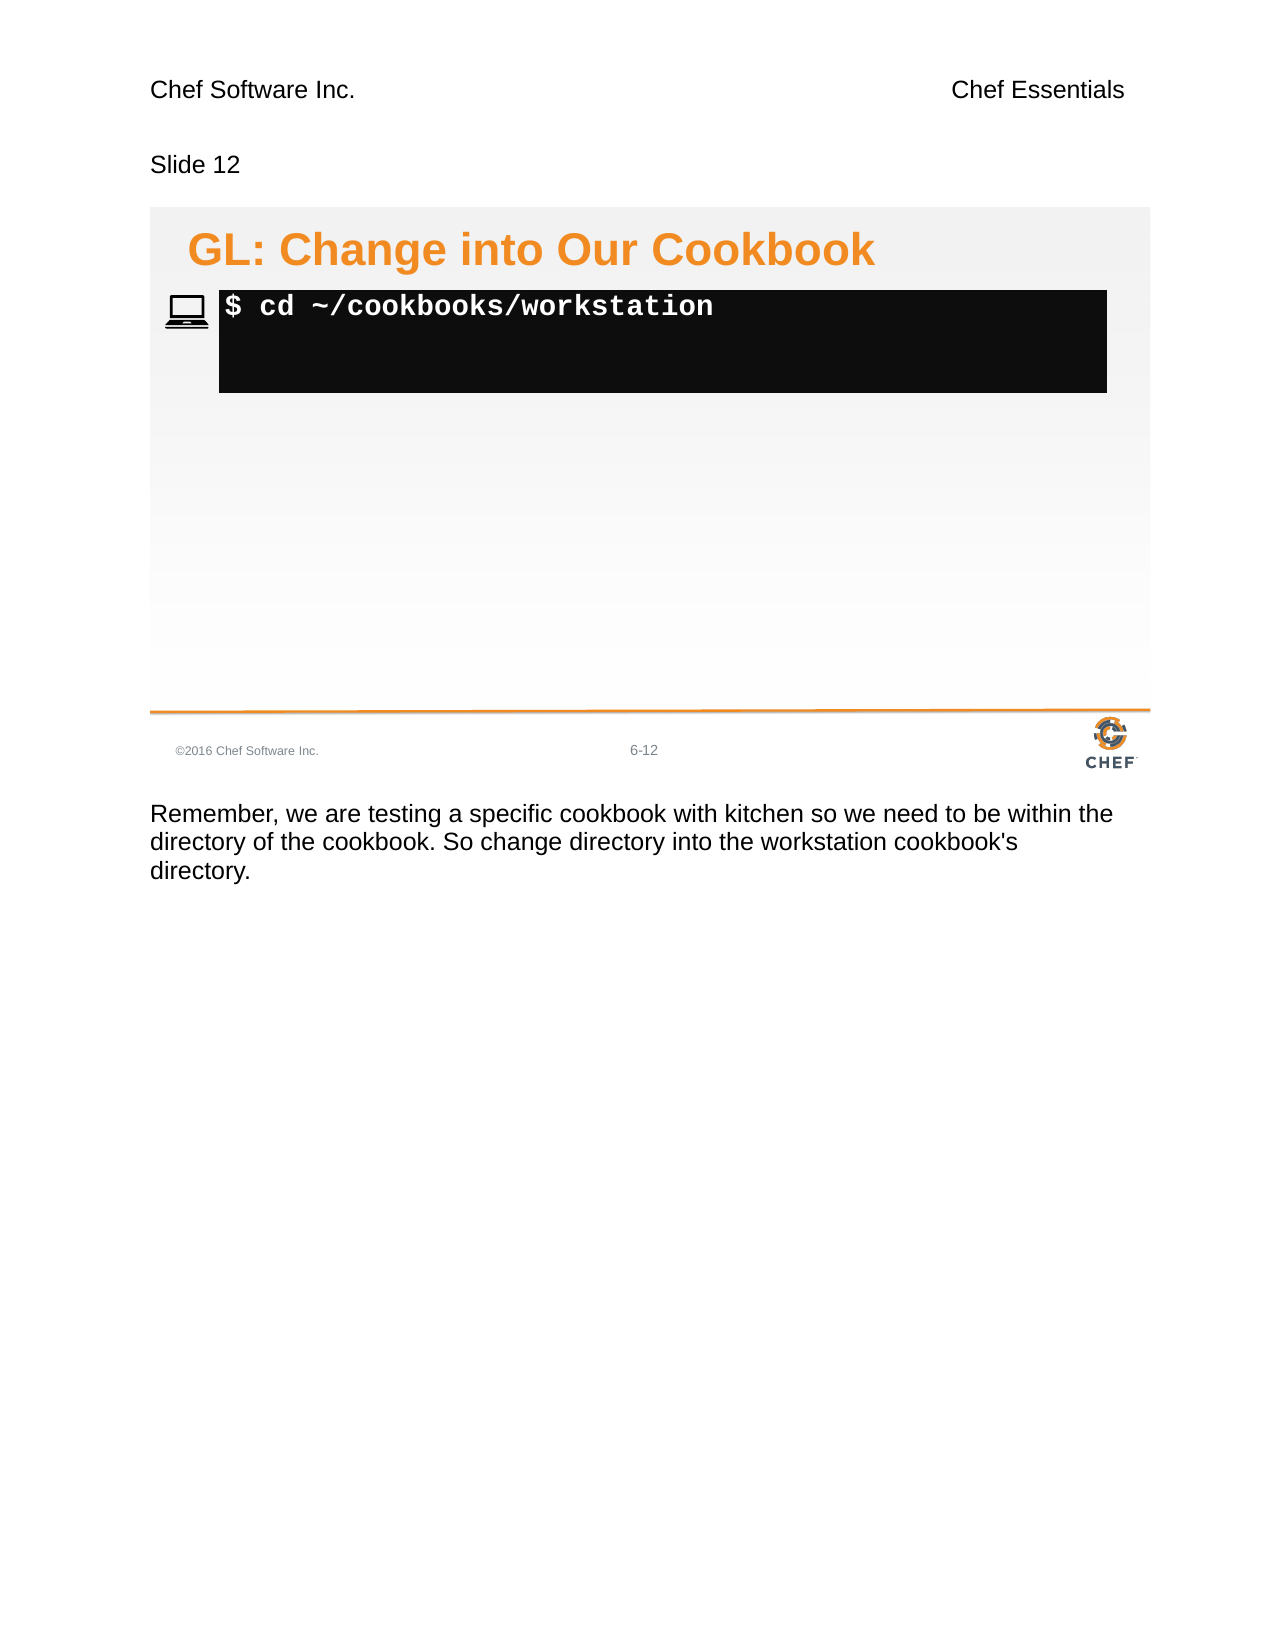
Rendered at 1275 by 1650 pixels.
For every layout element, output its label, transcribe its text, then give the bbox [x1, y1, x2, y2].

text Remember, we are testing a specific cookbook with kitchen so we need to be within the directory of the cookbook. So change directory into the workstation cookbook's directory. [150, 798, 1125, 885]
text Slide 12 [150, 150, 1125, 179]
